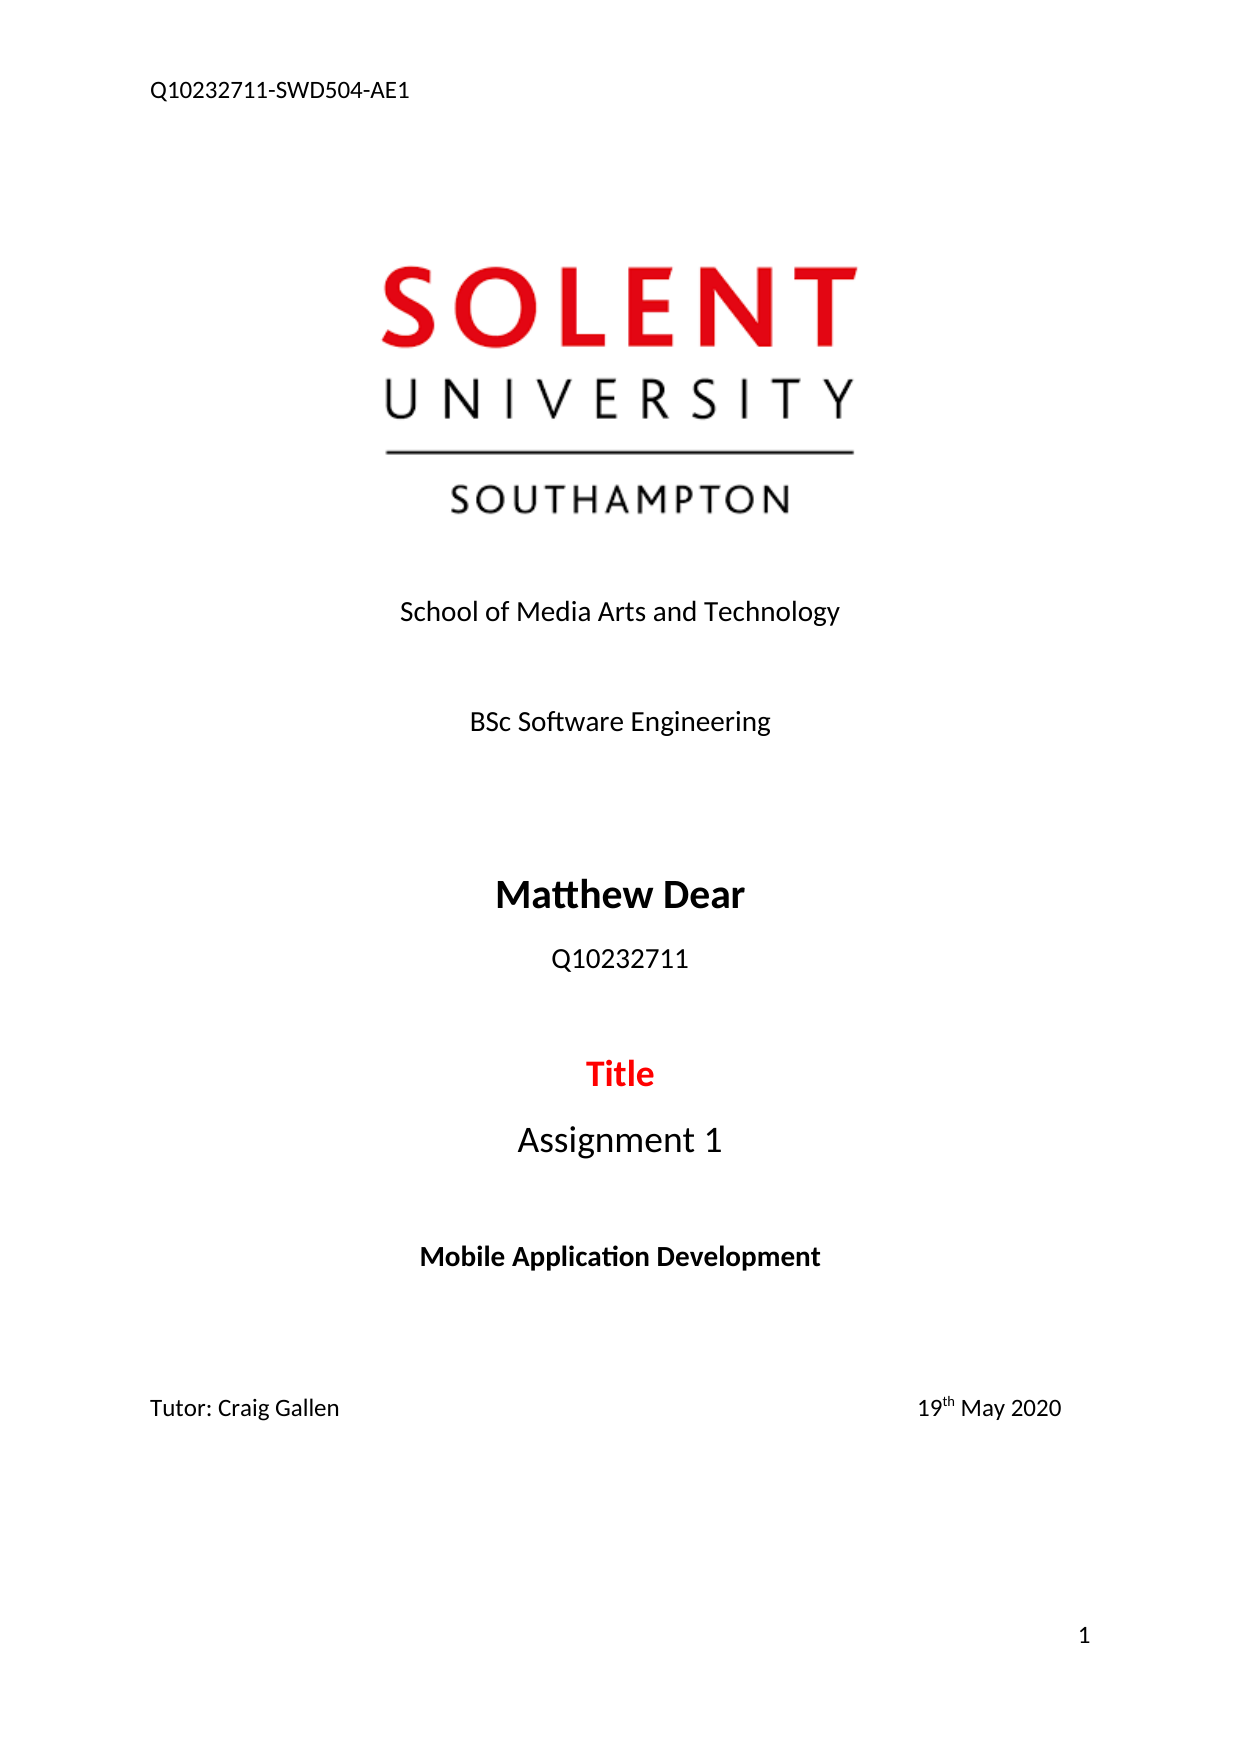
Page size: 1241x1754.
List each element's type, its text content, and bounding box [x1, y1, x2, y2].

text Matthew Dear [150, 868, 1090, 919]
picture [378, 264, 862, 519]
text Tutor: Craig Gallen 19th May 2020 [150, 1392, 1090, 1422]
text Assignment 1 [150, 1116, 1090, 1162]
text Title [150, 1050, 1090, 1096]
text BSc Software Engineering [150, 703, 1090, 739]
text Q10232711 [150, 940, 1090, 976]
text Mobile Application Development [150, 1238, 1090, 1273]
text School of Media Arts and Technology [150, 593, 1090, 629]
